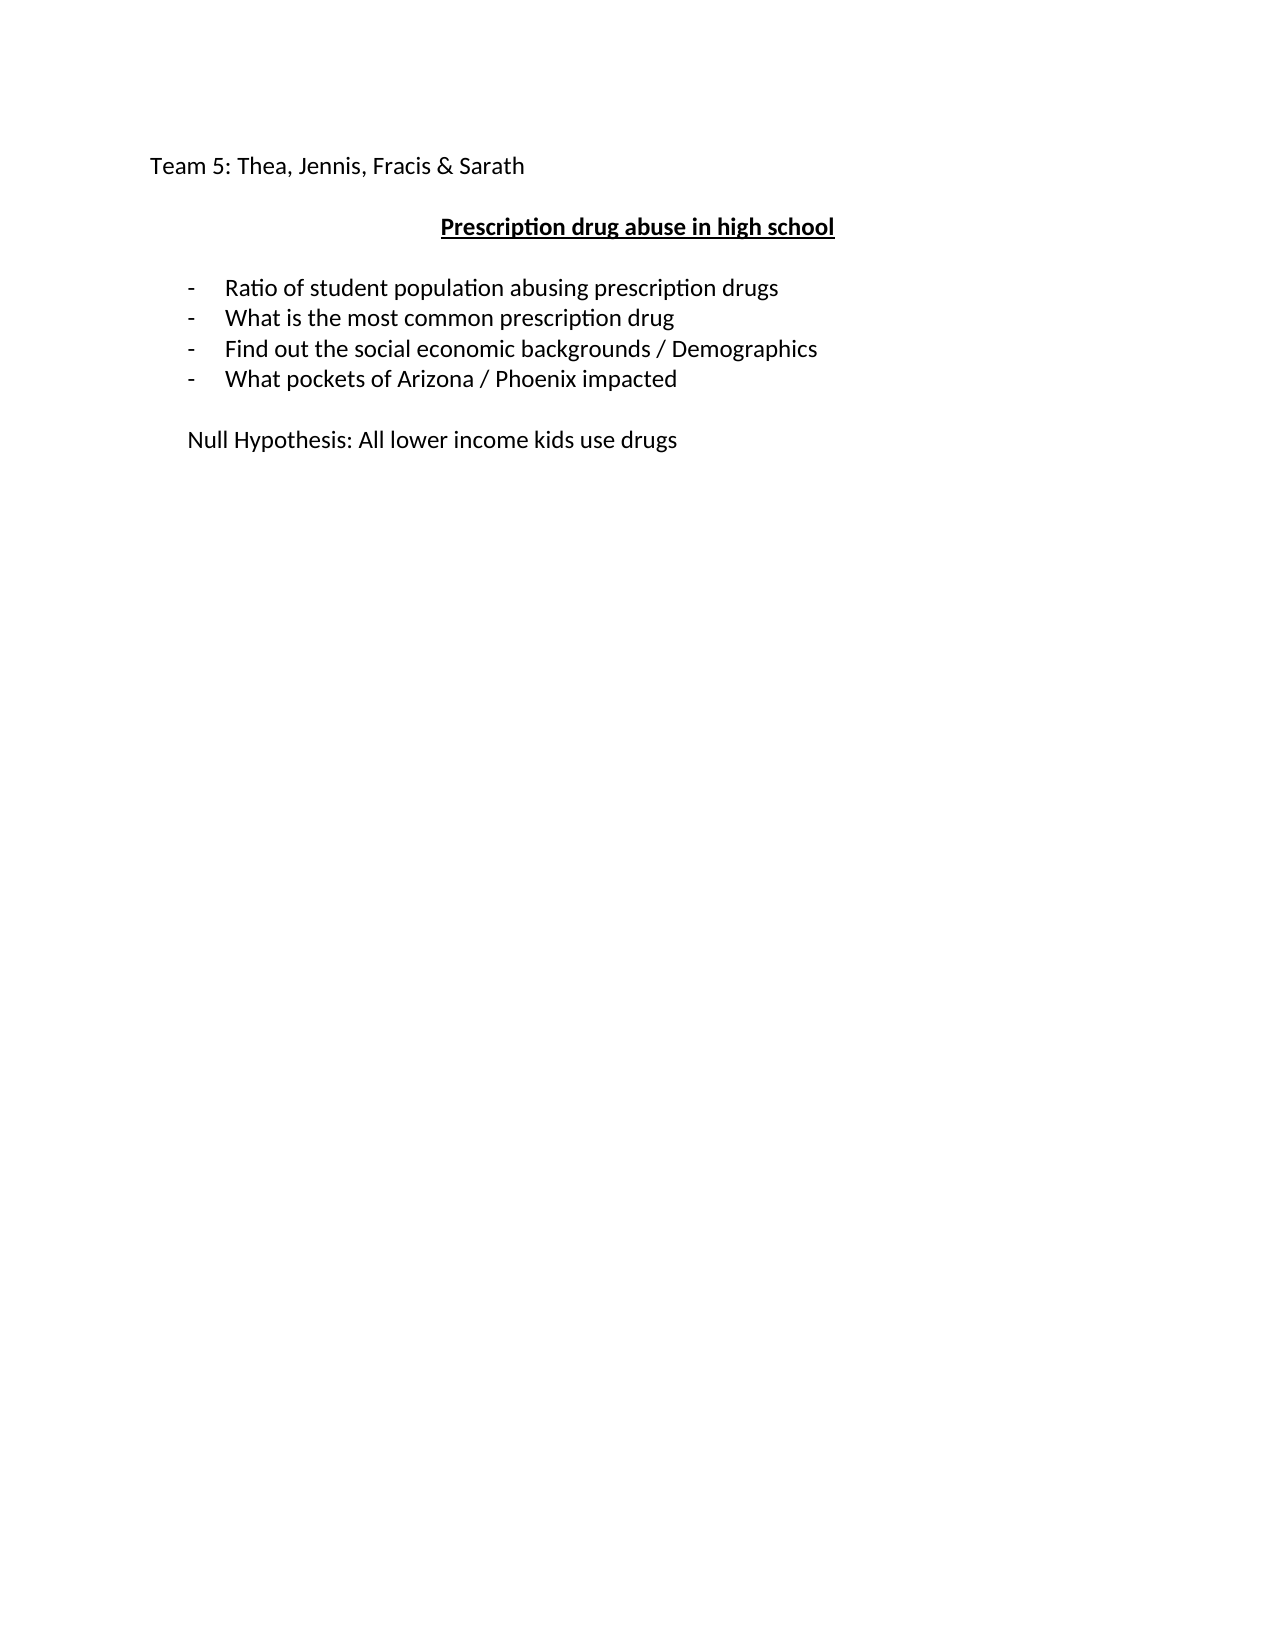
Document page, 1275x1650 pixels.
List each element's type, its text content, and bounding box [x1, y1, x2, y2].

list What pockets of Arizona / Phoenix impacted [187, 364, 1125, 394]
text Team 5: Thea, Jennis, Fracis & Sarath [150, 150, 1125, 181]
list Ratio of student population abusing prescription drugs [187, 272, 1125, 303]
text Null Hypothesis: All lower income kids use drugs [187, 425, 1125, 455]
list What is the most common prescription drug [187, 303, 1125, 333]
list Find out the social economic backgrounds / Demographics [187, 333, 1125, 364]
text Prescription drug abuse in high school [150, 211, 1125, 242]
